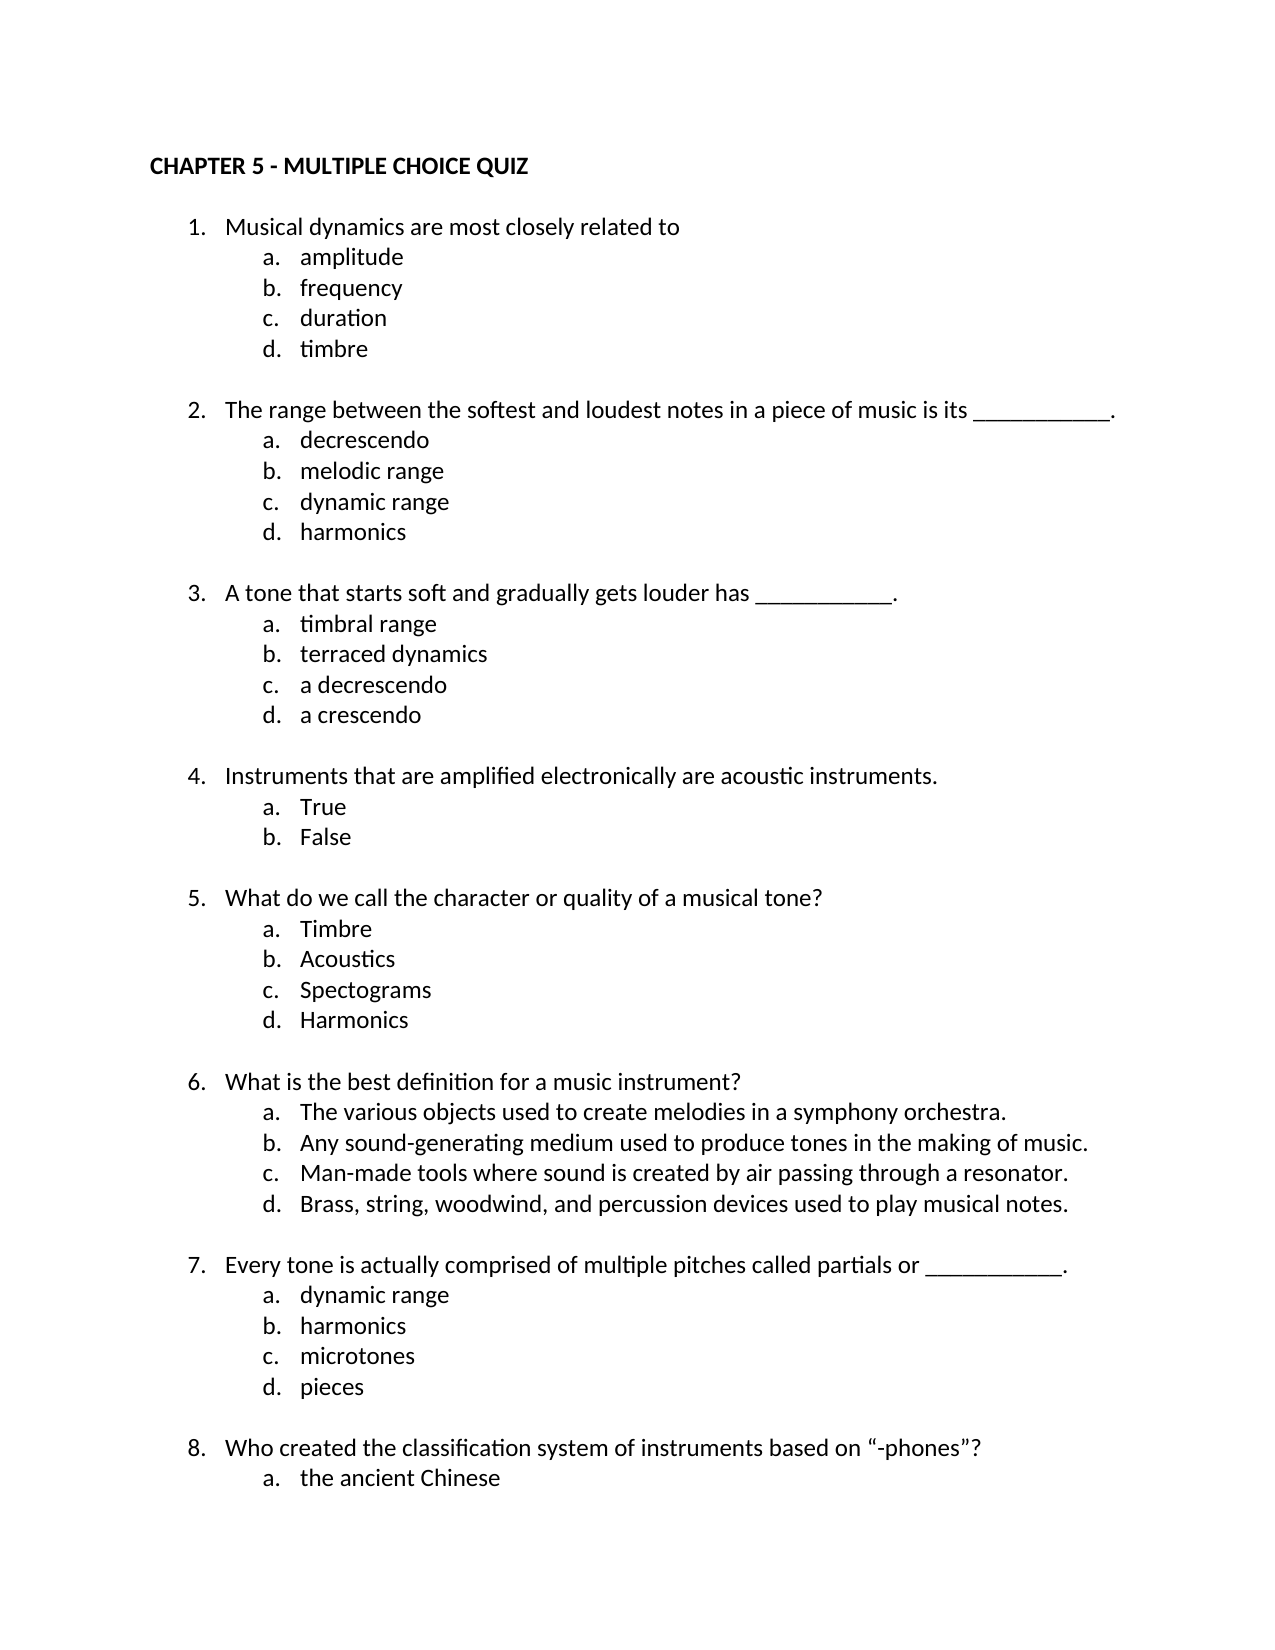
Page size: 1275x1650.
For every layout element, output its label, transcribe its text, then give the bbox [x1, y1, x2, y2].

list frequency [262, 272, 1125, 303]
list dynamic range [262, 486, 1125, 516]
list a crescendo [262, 699, 1125, 760]
list What is the best definition for a music instrument? [187, 1066, 1125, 1096]
list True [262, 791, 1125, 821]
list a decrescendo [262, 669, 1125, 699]
list timbre [262, 333, 1125, 394]
list Spectograms [262, 974, 1125, 1004]
list harmonics [262, 516, 1125, 577]
list Musical dynamics are most closely related to [187, 211, 1125, 242]
list dynamic range [262, 1279, 1125, 1310]
list harmonics [262, 1310, 1125, 1340]
list Acoustics [262, 943, 1125, 974]
list The various objects used to create melodies in a symphony orchestra. [262, 1096, 1125, 1127]
list The range between the softest and loudest notes in a piece of music is its ___________. [187, 394, 1125, 425]
list Any sound-generating medium used to produce tones in the making of music. [262, 1127, 1125, 1157]
list What do we call the character or quality of a musical tone? [187, 882, 1125, 913]
list terraced dynamics [262, 638, 1125, 669]
list Instruments that are amplified electronically are acoustic instruments. [187, 760, 1125, 791]
list amplitude [262, 242, 1125, 272]
text CHAPTER 5 - MULTIPLE CHOICE QUIZ [150, 150, 1125, 181]
list A tone that starts soft and gradually gets louder has ___________. [187, 577, 1125, 608]
list Brass, string, woodwind, and percussion devices used to play musical notes. [262, 1188, 1125, 1249]
list Timbre [262, 913, 1125, 943]
list Harmonics [262, 1004, 1125, 1066]
list timbral range [262, 608, 1125, 638]
list melodic range [262, 455, 1125, 486]
list Every tone is actually comprised of multiple pitches called partials or ___________. [187, 1249, 1125, 1279]
list duration [262, 303, 1125, 333]
list pieces [262, 1371, 1125, 1432]
list Man-made tools where sound is created by air passing through a resonator. [262, 1157, 1125, 1188]
list Who created the classification system of instruments based on “-phones”? [187, 1432, 1125, 1462]
list the ancient Chinese [262, 1462, 1125, 1493]
list decrescendo [262, 425, 1125, 455]
list False [262, 821, 1125, 882]
list microtones [262, 1340, 1125, 1371]
